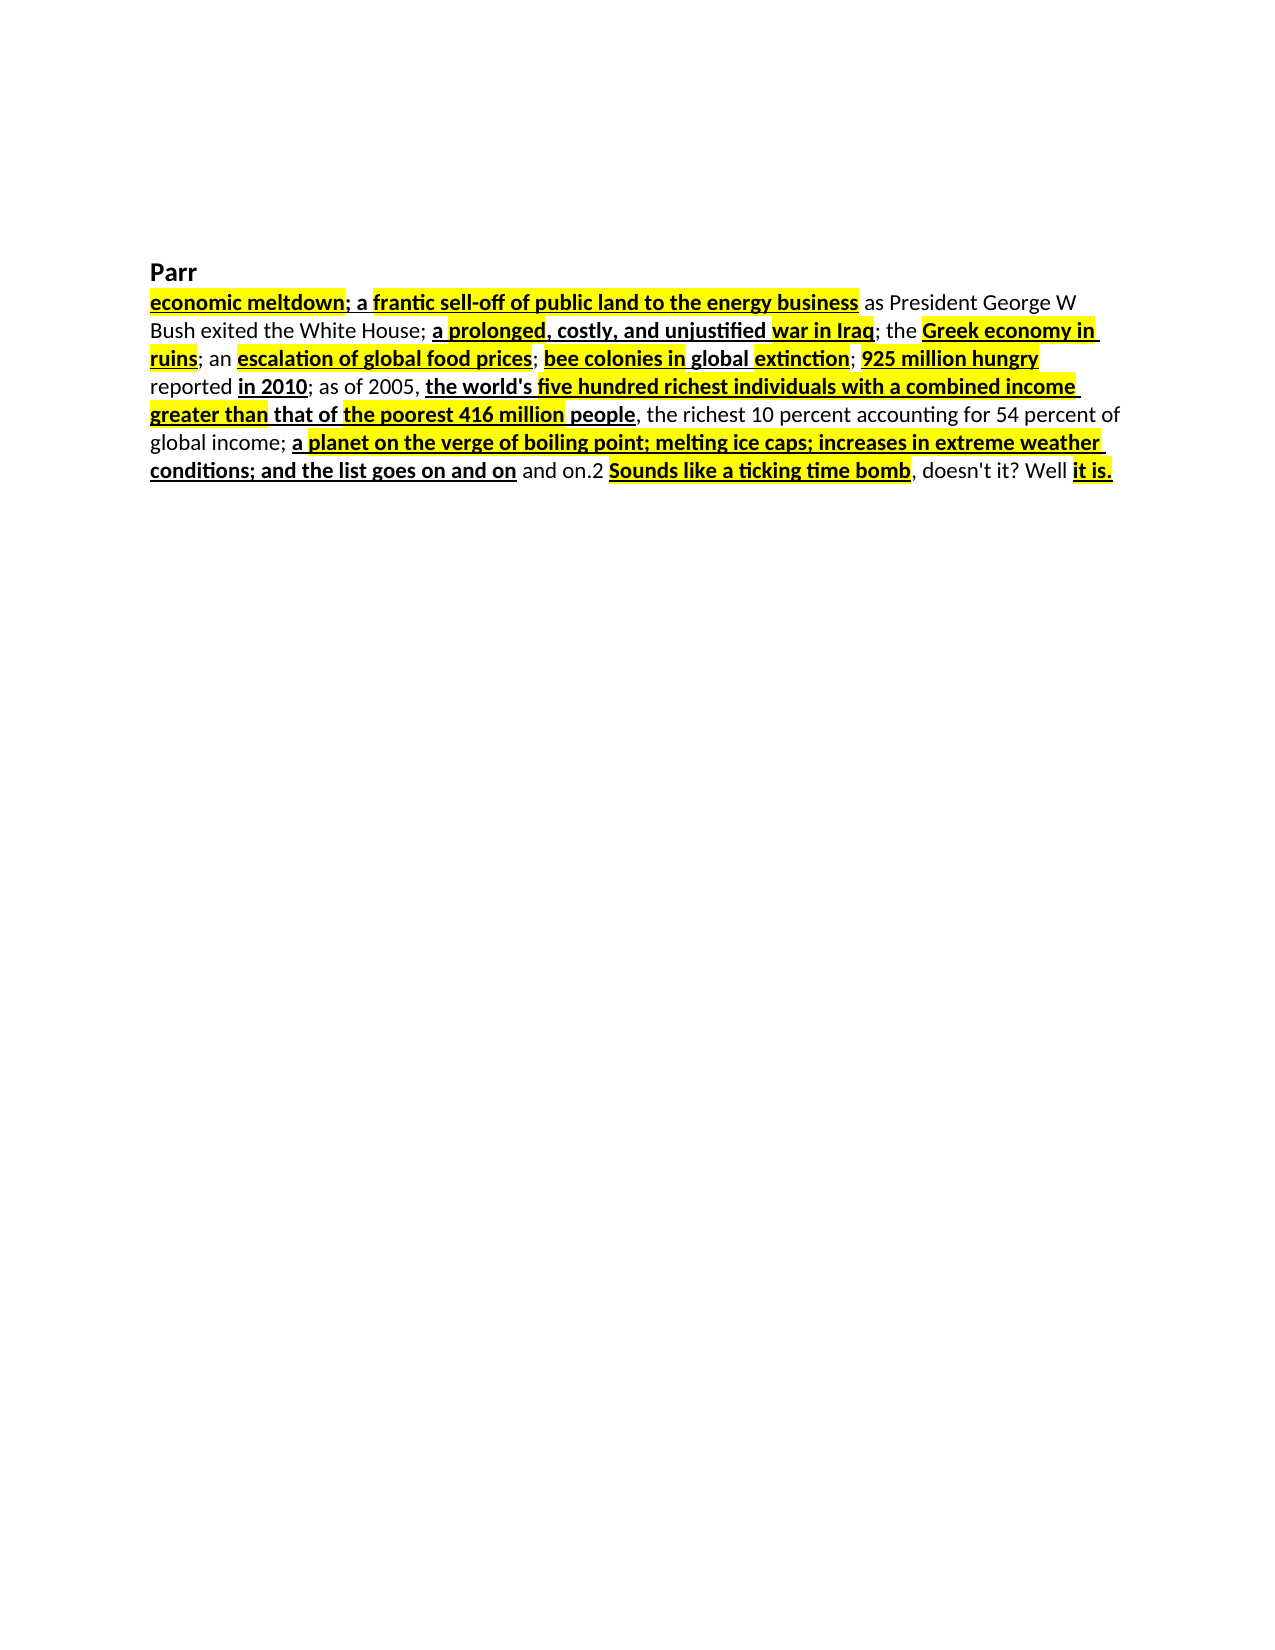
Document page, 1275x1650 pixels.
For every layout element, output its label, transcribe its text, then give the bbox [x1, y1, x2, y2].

subtitle Parr [150, 255, 1125, 288]
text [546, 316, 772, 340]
text economic meltdown; a frantic sell-off of public land to the energy business as President George W Bush exited the White House; a prolonged, costly, and unjustified war in Iraq; the Greek economy in ruins; an escalation of global food prices; bee colonies in global extinction; 925 million hungry reported in 2010; as of 2005, the world's five hundred richest individuals with a combined income greater than that of the poorest 416 million people, the richest 10 percent accounting for 54 percent of global income; a planet on the verge of boiling point; melting ice caps; increases in extreme weather conditions; and the list goes on and on and on.2 Sounds like a ticking time bomb, doesn't it? Well it is. [150, 313, 544, 424]
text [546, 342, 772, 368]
text economic meltdown; a frantic sell-off of public land to the energy business as President George W Bush exited the White House; a prolonged, costly, and unjustified war in Iraq; the Greek economy in ruins; an escalation of global food prices; bee colonies in global extinction; 925 million hungry reported in 2010; as of 2005, the world's five hundred richest individuals with a combined income greater than that of the poorest 416 million people, the richest 10 percent accounting for 54 percent of global income; a planet on the verge of boiling point; melting ice caps; increases in extreme weather conditions; and the list goes on and on and on.2 Sounds like a ticking time bomb, doesn't it? Well it is. [565, 288, 1125, 484]
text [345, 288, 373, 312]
